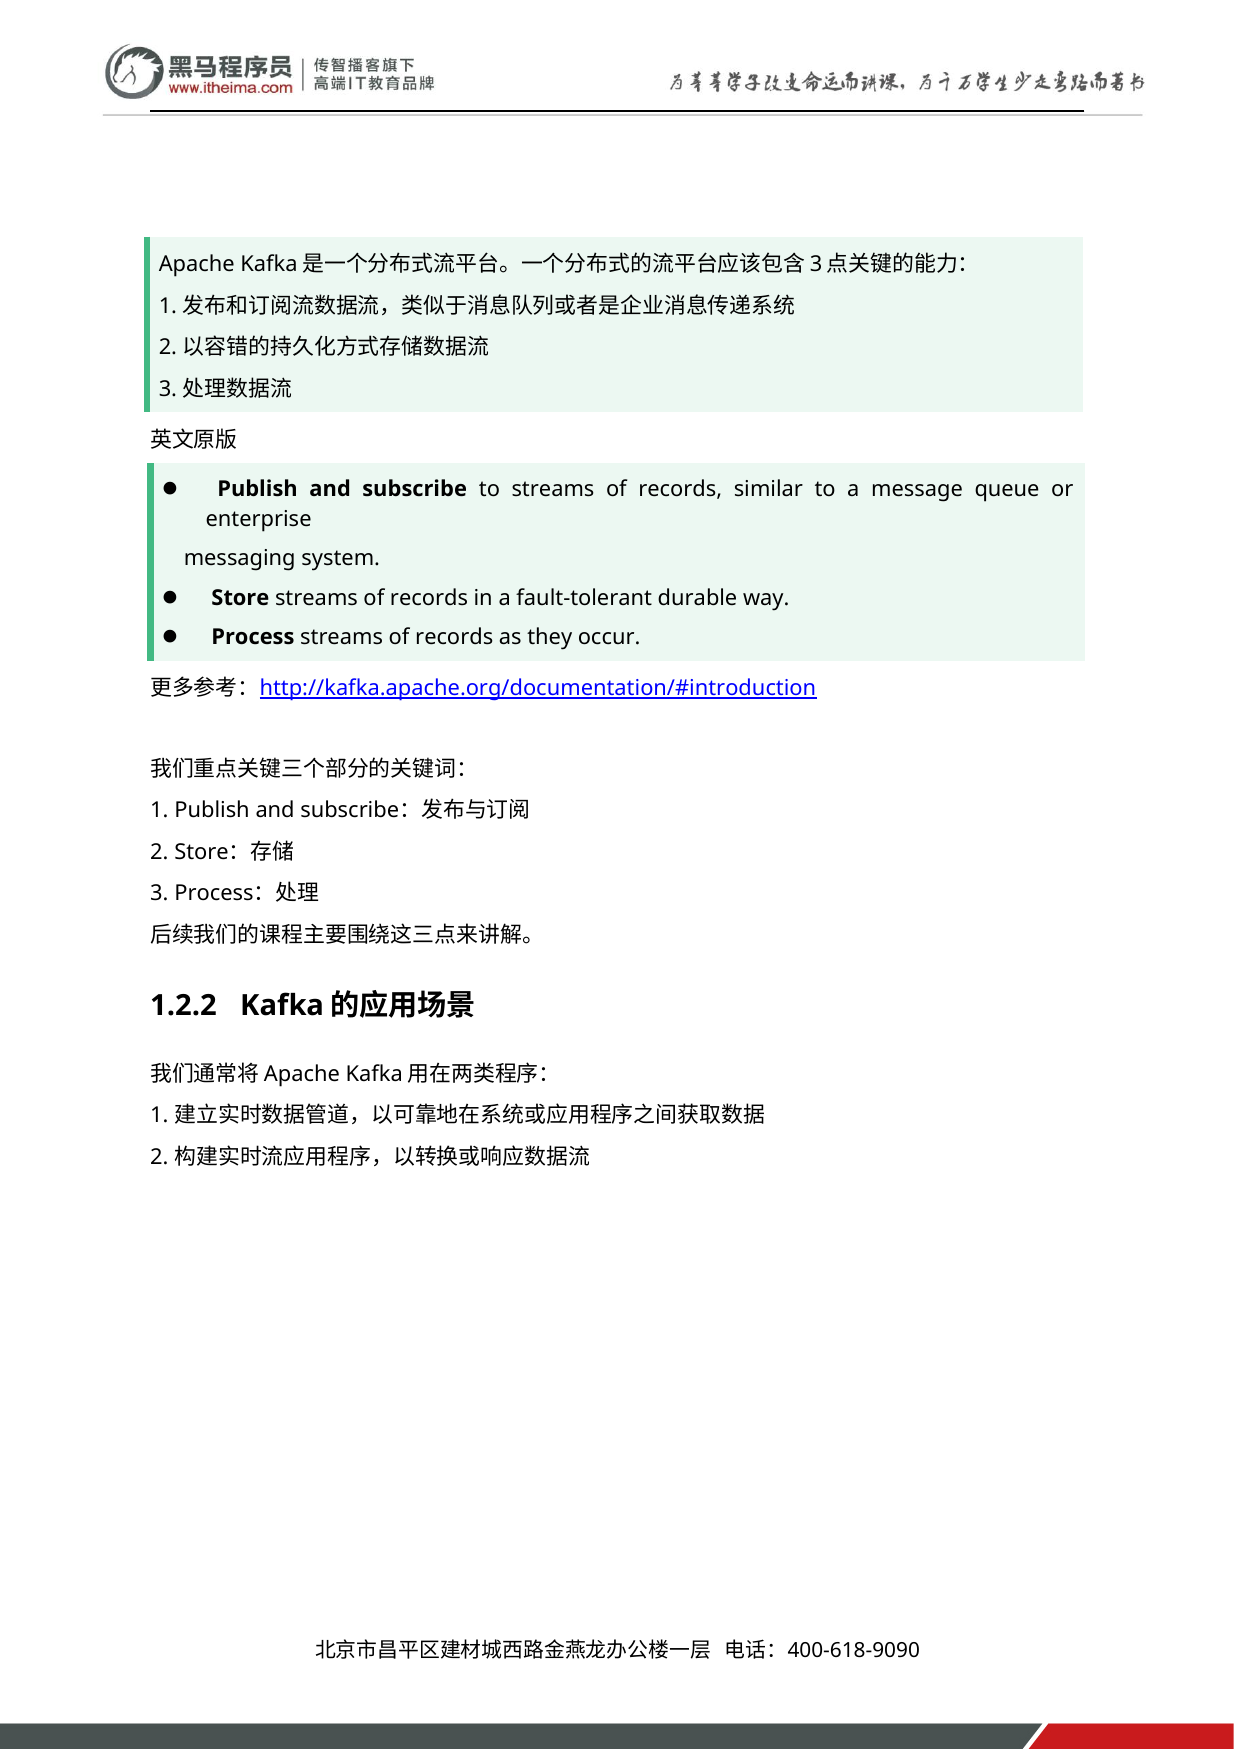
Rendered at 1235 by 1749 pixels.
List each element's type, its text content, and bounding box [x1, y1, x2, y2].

list 建立实时数据管道，以可靠地在系统或应用程序之间获取数据 [150, 1097, 1084, 1129]
text 我们重点关键三个部分的关键词： [150, 751, 1084, 783]
picture [0, 0, 1235, 123]
table_header Publish and subscribe to streams of records, similar to a message queue or enterprise messaging system. Store streams of records in a fault-tolerant durable way. Process streams of records as they occur. [154, 463, 1085, 661]
list Publish and subscribe：发布与订阅 [150, 792, 1084, 824]
text 我们通常将Apache Kafka用在两类程序： [150, 1056, 1084, 1088]
text 后续我们的课程主要围绕这三点来讲解。 [150, 917, 1084, 948]
list Process：处理 [150, 875, 1084, 907]
picture [0, 1664, 1234, 1749]
text 英文原版 [150, 231, 1084, 453]
list Store：存储 [150, 834, 1084, 866]
list 构建实时流应用程序，以转换或响应数据流 [150, 1139, 1084, 1171]
table_header Apache Kafka是一个分布式流平台。一个分布式的流平台应该包含3点关键的能力： 发布和订阅流数据流，类似于消息队列或者是企业消息传递系统 以容错的持久化方式存储数据流 处理数据流 [150, 237, 1083, 412]
text 更多参考：http://kafka.apache.org/documentation/#introduction [150, 670, 1084, 702]
subtitle Kafka的应用场景 [150, 981, 1084, 1023]
